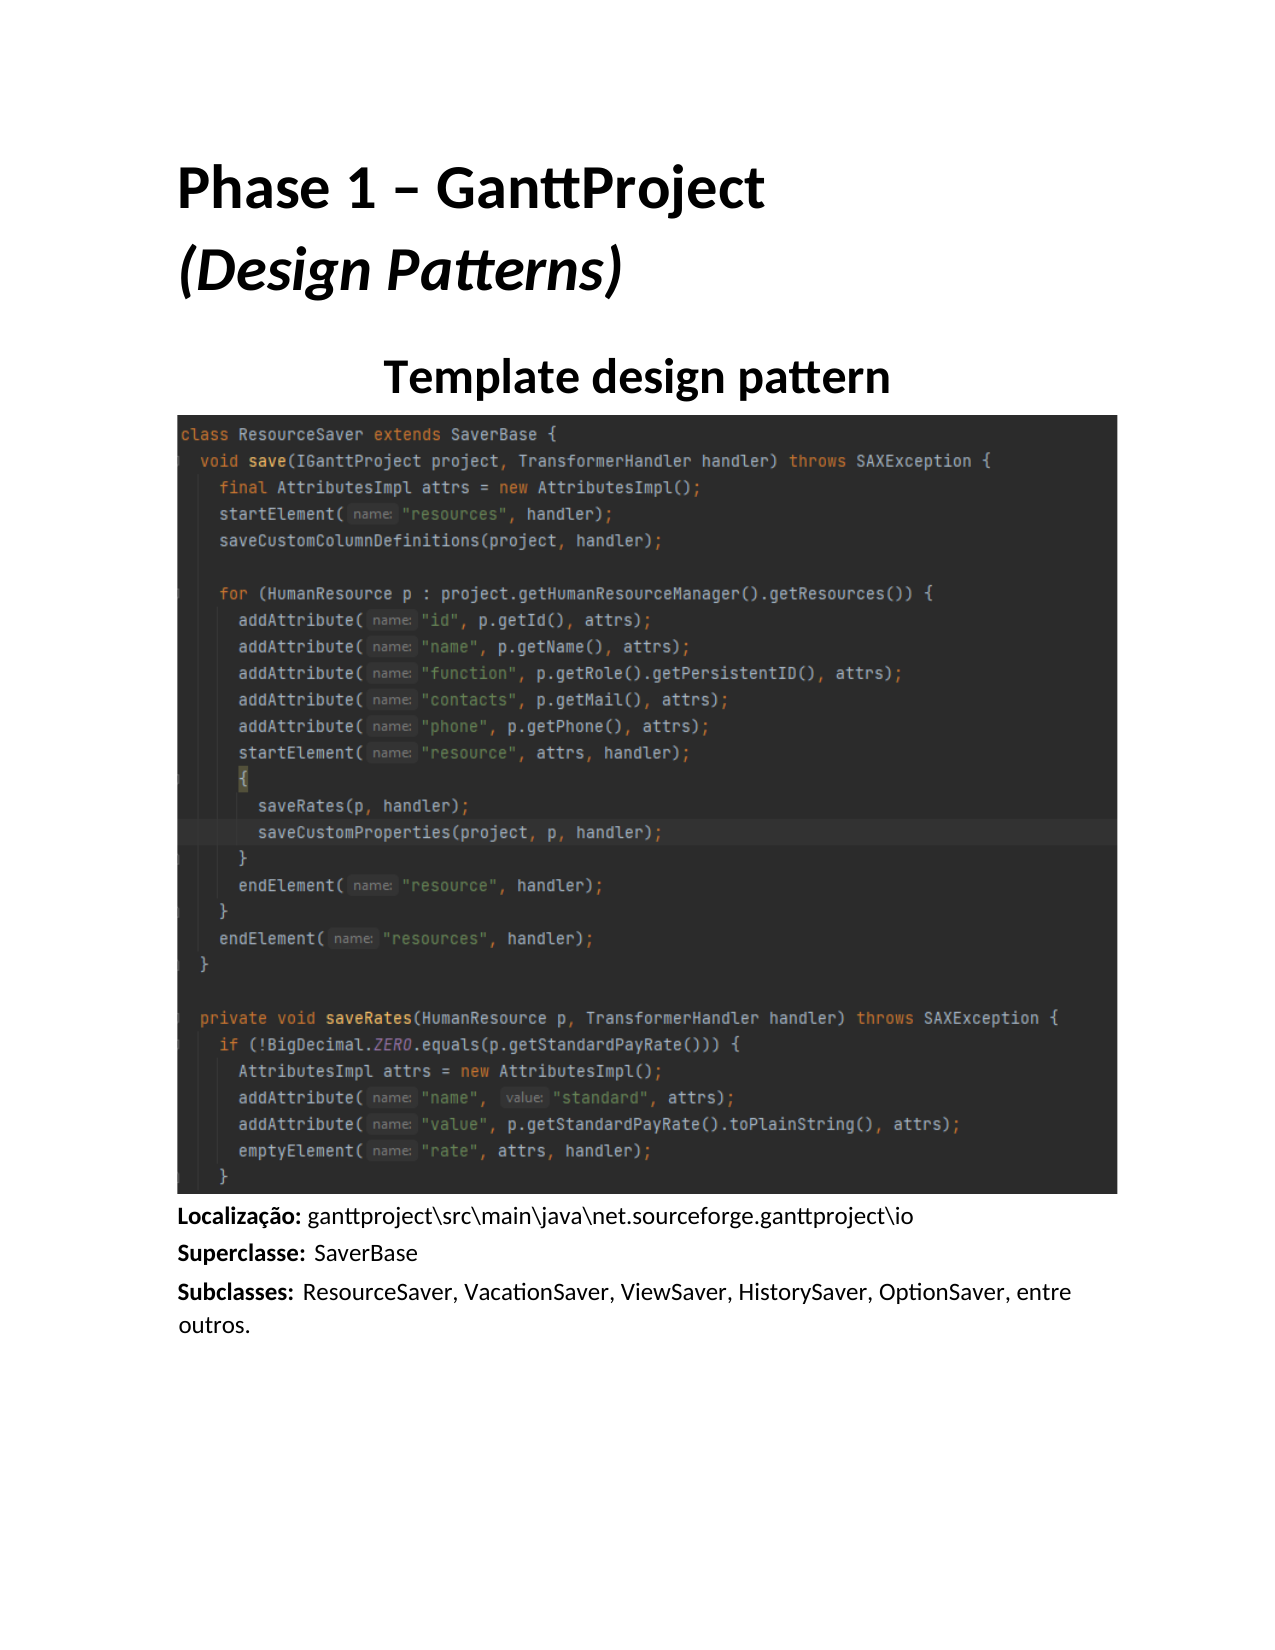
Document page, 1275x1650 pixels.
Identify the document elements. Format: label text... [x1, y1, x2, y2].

text Localização: ganttproject\src\main\java\net.sourceforge.ganttproject\io [177, 1201, 1098, 1231]
text Superclasse: SaverBase [177, 1238, 1098, 1268]
text Template design pattern [177, 345, 1098, 406]
text (Design Patterns) [177, 230, 1098, 306]
text Subclasses: ResourceSaver, VacationSaver, ViewSaver, HistorySaver, OptionSaver, entre outros. [177, 1276, 1098, 1339]
text Phase 1 – GanttProject [177, 148, 1098, 224]
picture [177, 415, 1118, 1194]
